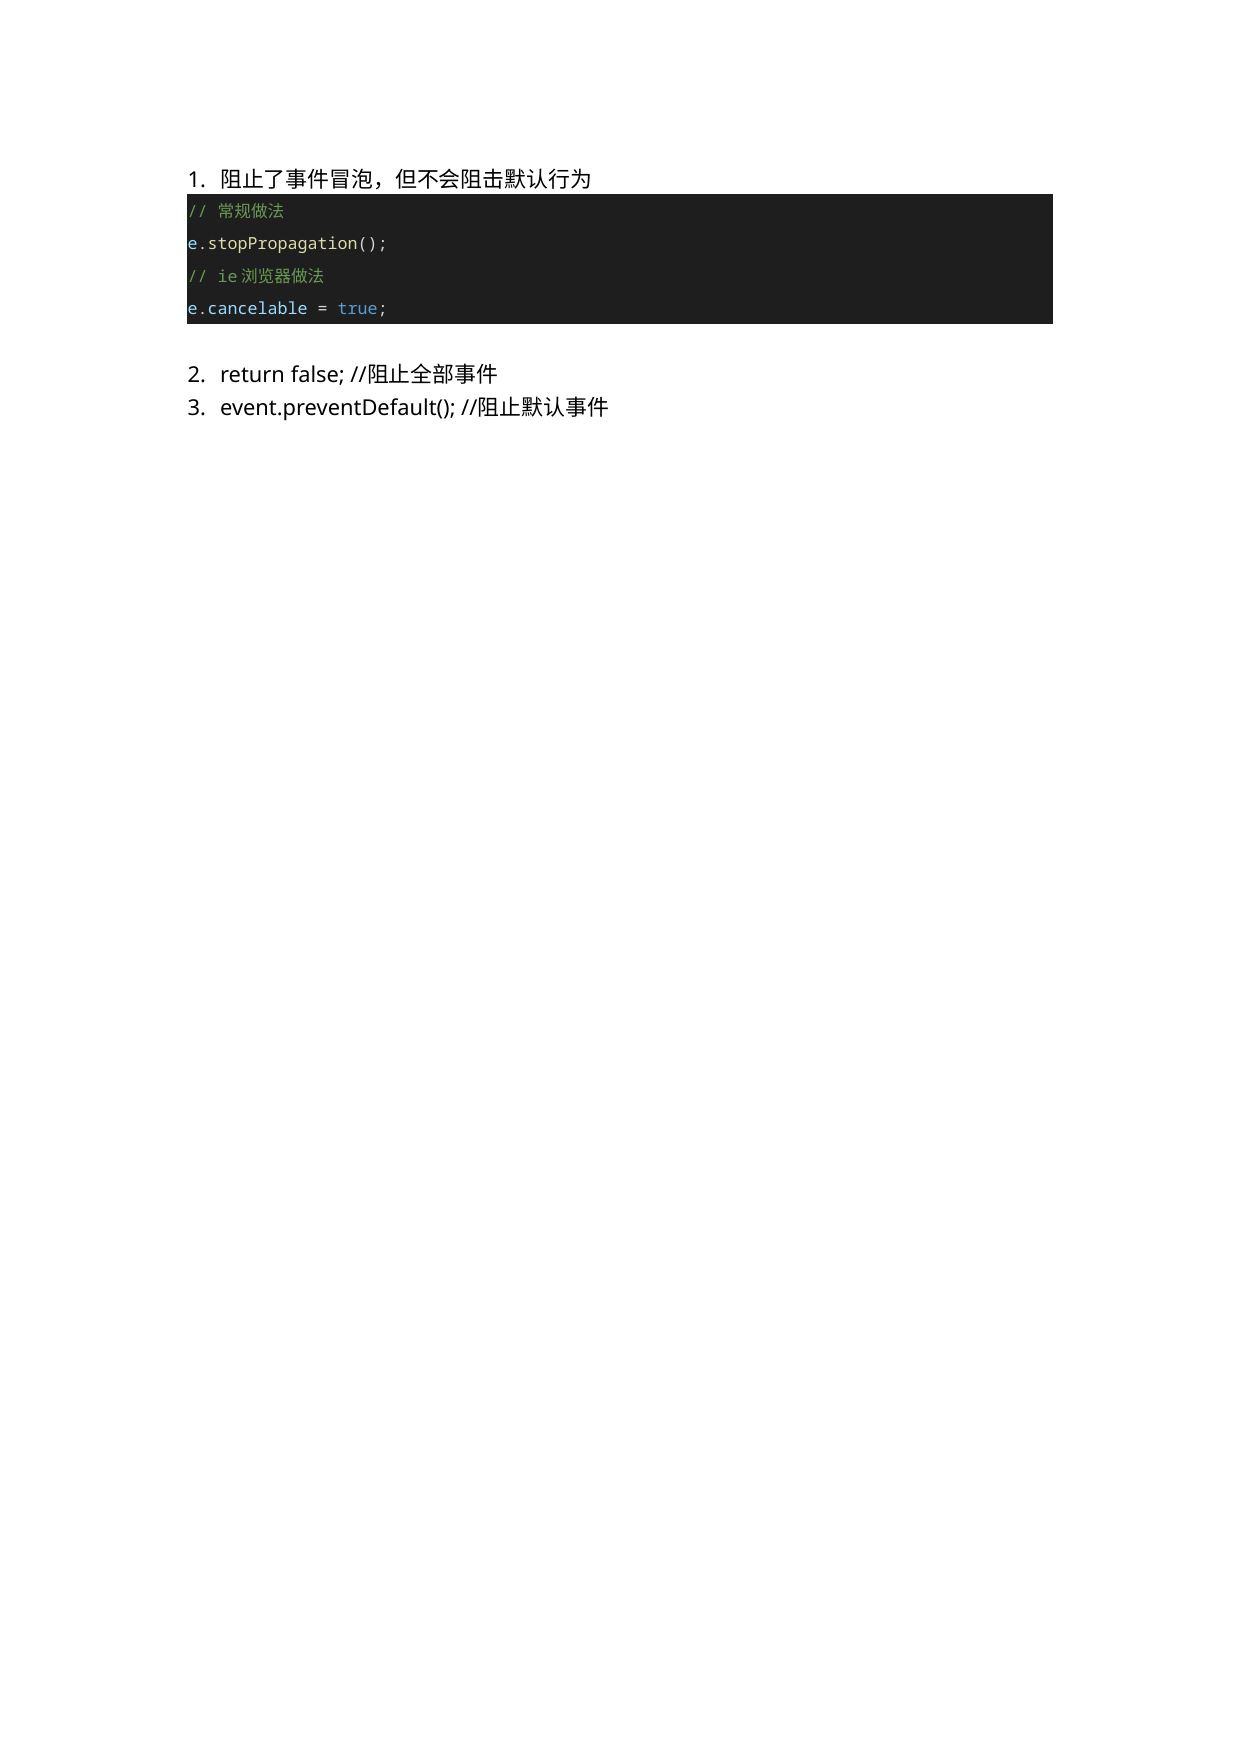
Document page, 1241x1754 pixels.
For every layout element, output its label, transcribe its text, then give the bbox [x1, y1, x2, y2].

text e.cancelable = true; [187, 292, 1053, 324]
text e.stopPropagation(); [187, 227, 1053, 259]
list return false; //阻止全部事件 [187, 357, 1053, 389]
text // 常规做法 [187, 194, 1053, 227]
list 阻止了事件冒泡，但不会阻击默认行为 [187, 162, 1053, 194]
text // ie浏览器做法 [187, 259, 1053, 292]
list event.preventDefault(); //阻止默认事件 [187, 389, 1053, 422]
